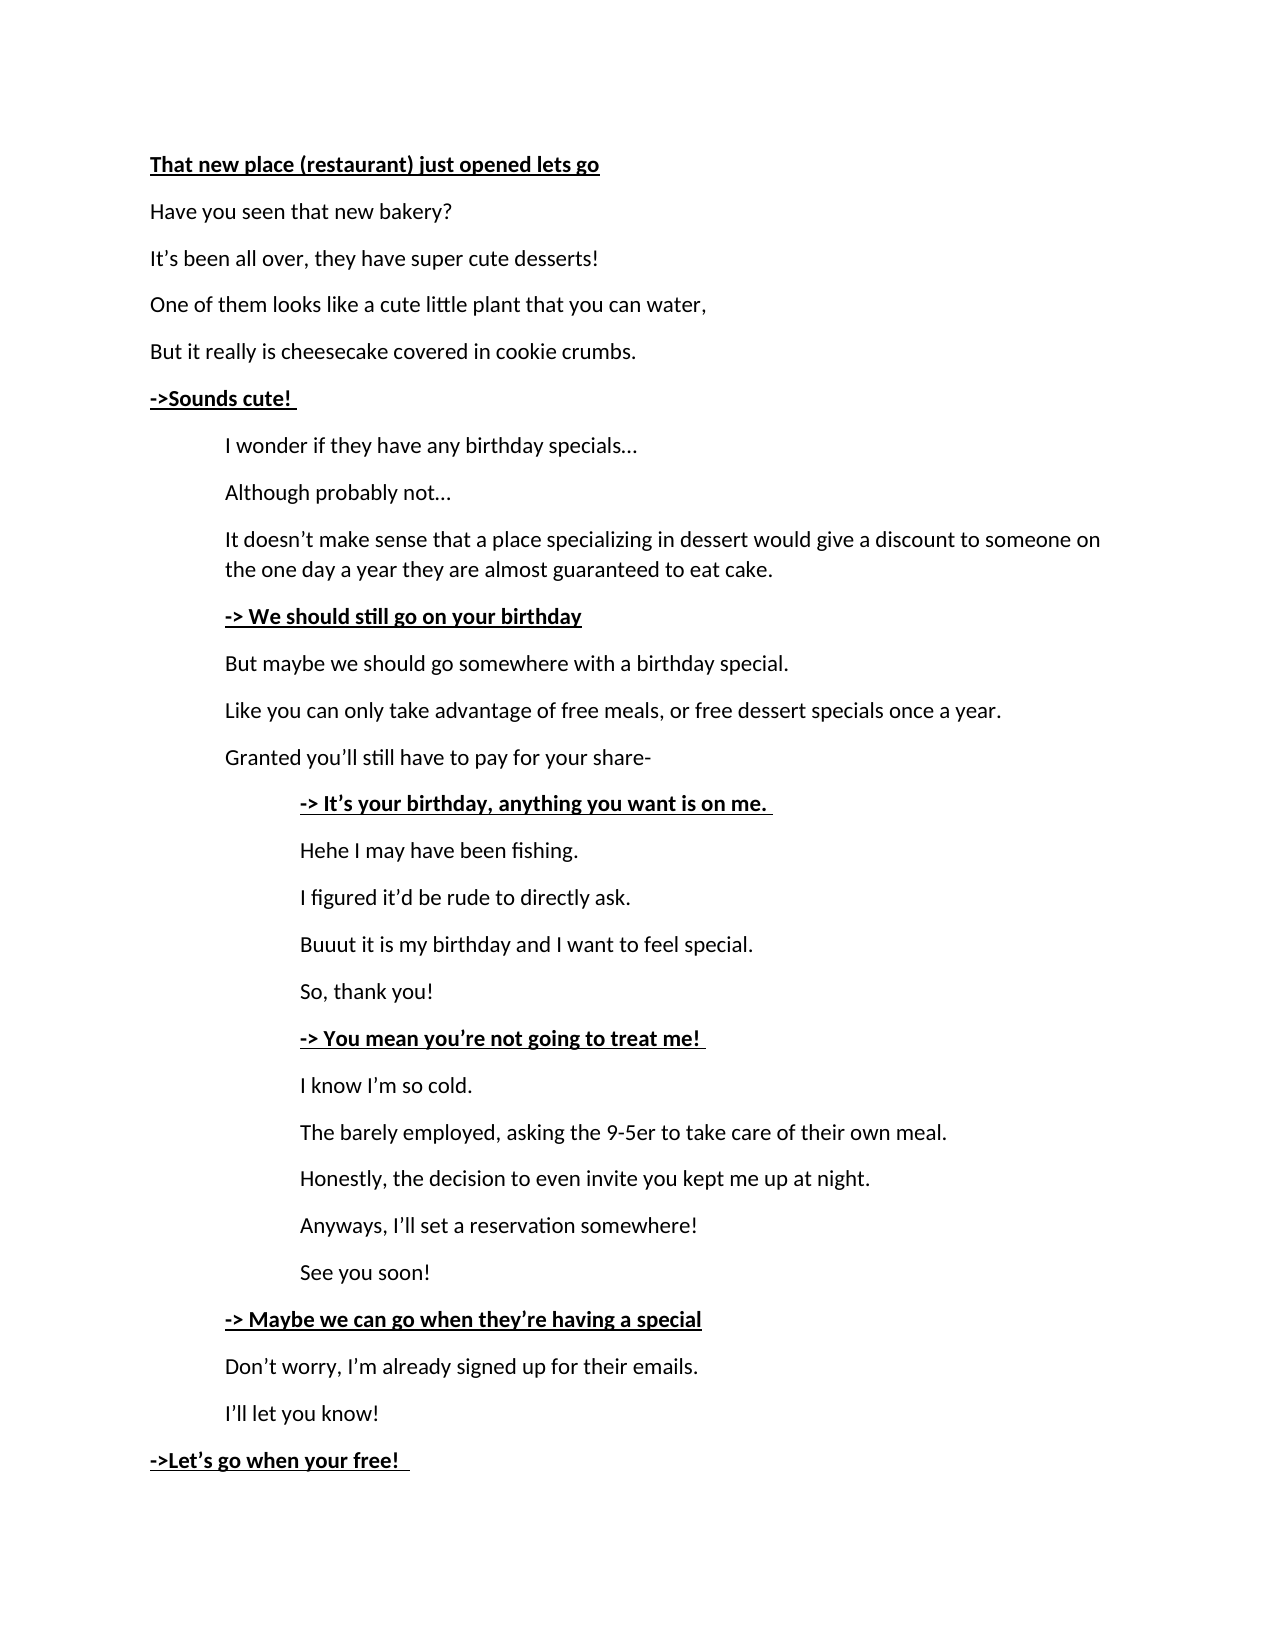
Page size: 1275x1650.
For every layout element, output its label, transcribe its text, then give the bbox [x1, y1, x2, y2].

text Hehe I may have been fishing. [225, 836, 1125, 864]
text I’ll let you know! [225, 1399, 1125, 1427]
text Granted you’ll still have to pay for your share- [225, 743, 1125, 771]
text I know I’m so cold. [225, 1071, 1125, 1099]
text Although probably not… [150, 478, 1125, 506]
text Like you can only take advantage of free meals, or free dessert specials once a year. [225, 696, 1125, 724]
text Anyways, I’ll set a reservation somewhere! [225, 1211, 1125, 1239]
text That new place (restaurant) just opened lets go [150, 150, 1125, 178]
text It doesn’t make sense that a place specializing in dessert would give a discount to someone on the one day a year they are almost guaranteed to eat cake. [225, 525, 1125, 583]
text I wonder if they have any birthday specials… [150, 431, 1125, 459]
text One of them looks like a cute little plant that you can water, [150, 291, 1125, 319]
text I figured it’d be rude to directly ask. [225, 883, 1125, 911]
text Honestly, the decision to even invite you kept me up at night. [225, 1164, 1125, 1193]
text Buuut it is my birthday and I want to feel special. [225, 930, 1125, 958]
text But maybe we should go somewhere with a birthday special. [225, 649, 1125, 677]
text Have you seen that new bakery? [150, 197, 1125, 225]
text It’s been all over, they have super cute desserts! [150, 244, 1125, 272]
text Don’t worry, I’m already signed up for their emails. [225, 1352, 1125, 1380]
text The barely employed, asking the 9-5er to take care of their own meal. [225, 1118, 1125, 1146]
text See you soon! [225, 1258, 1125, 1286]
text -> It’s your birthday, anything you want is on me. [225, 789, 1125, 818]
text But it really is cheesecake covered in cookie crumbs. [150, 337, 1125, 366]
text -> We should still go on your birthday [225, 602, 1125, 630]
text ->Sounds cute! [150, 384, 1125, 412]
text -> Maybe we can go when they’re having a special [225, 1305, 1125, 1333]
text So, thank you! [225, 977, 1125, 1005]
text ->Let’s go when your free! [150, 1446, 1125, 1474]
text -> You mean you’re not going to treat me! [225, 1024, 1125, 1052]
